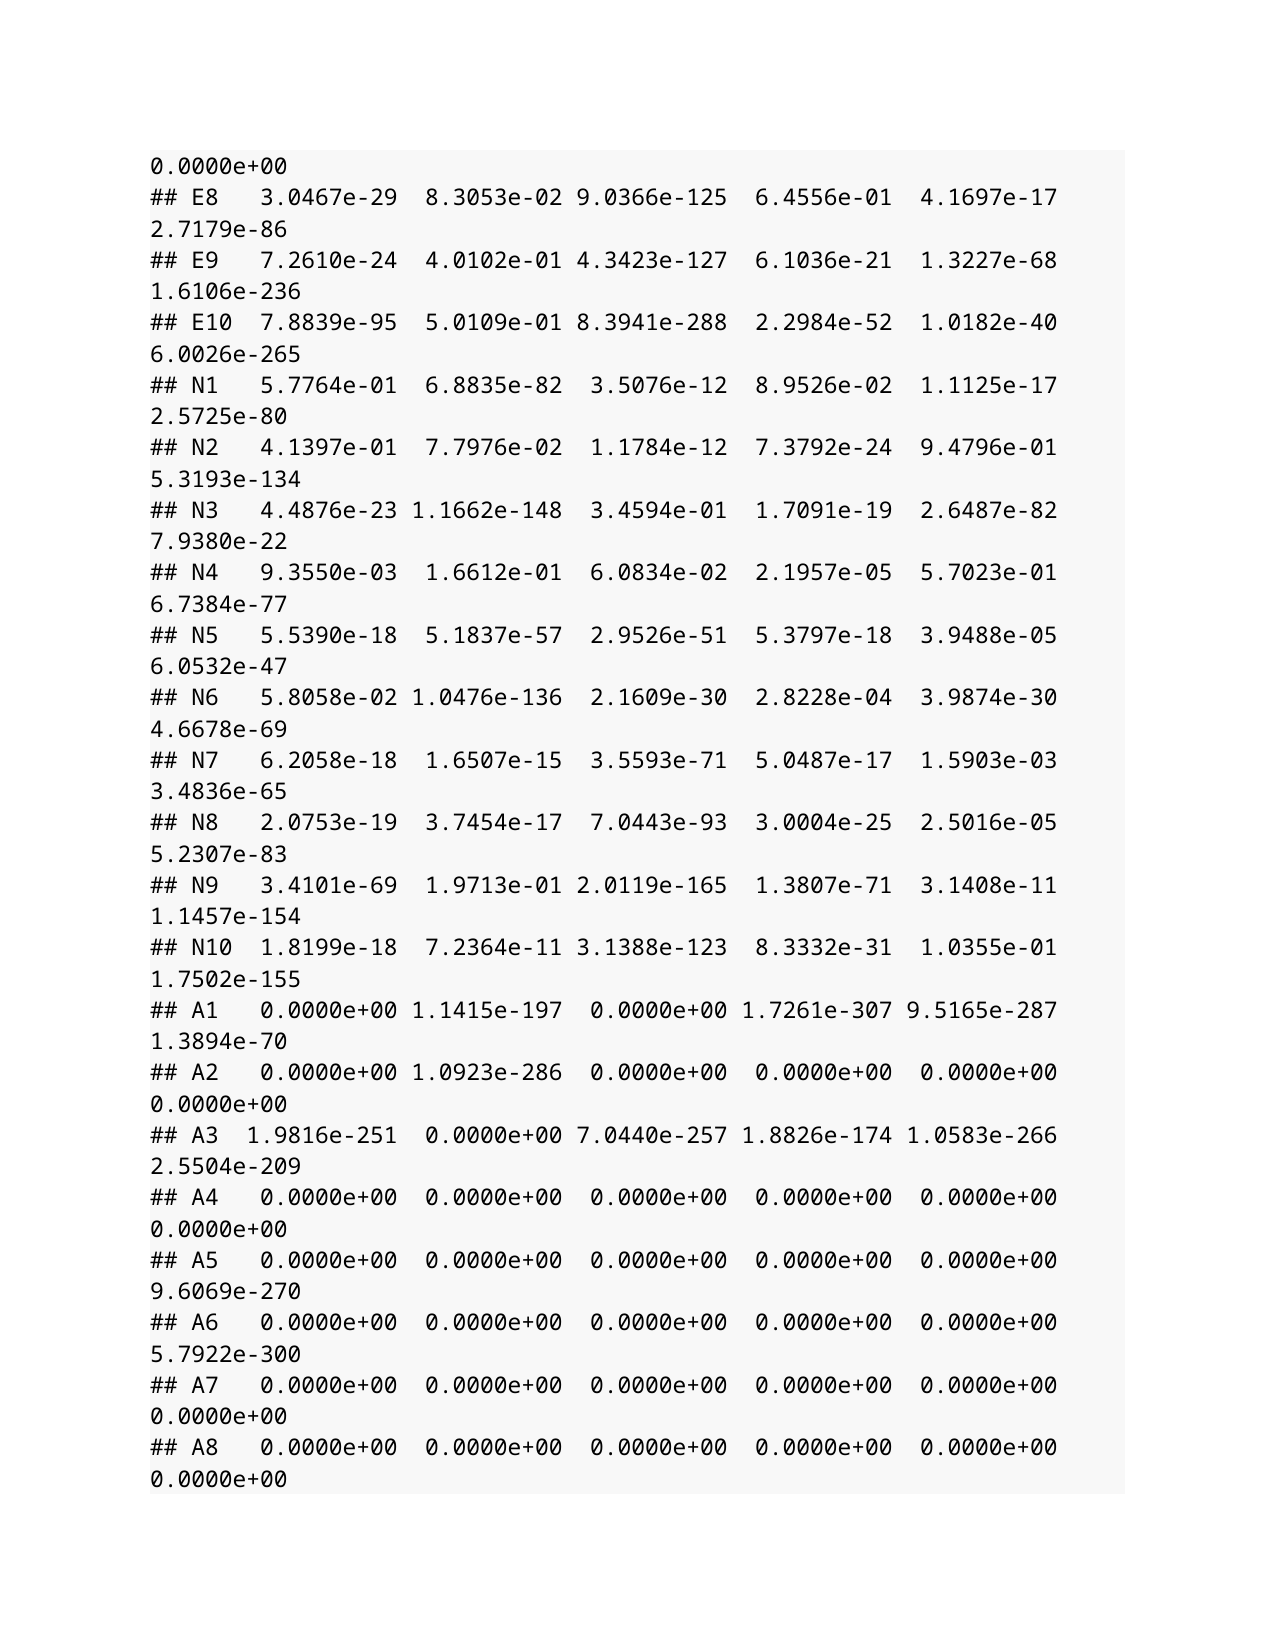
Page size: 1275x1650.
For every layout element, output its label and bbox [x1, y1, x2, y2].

text [150, 150, 1125, 1494]
